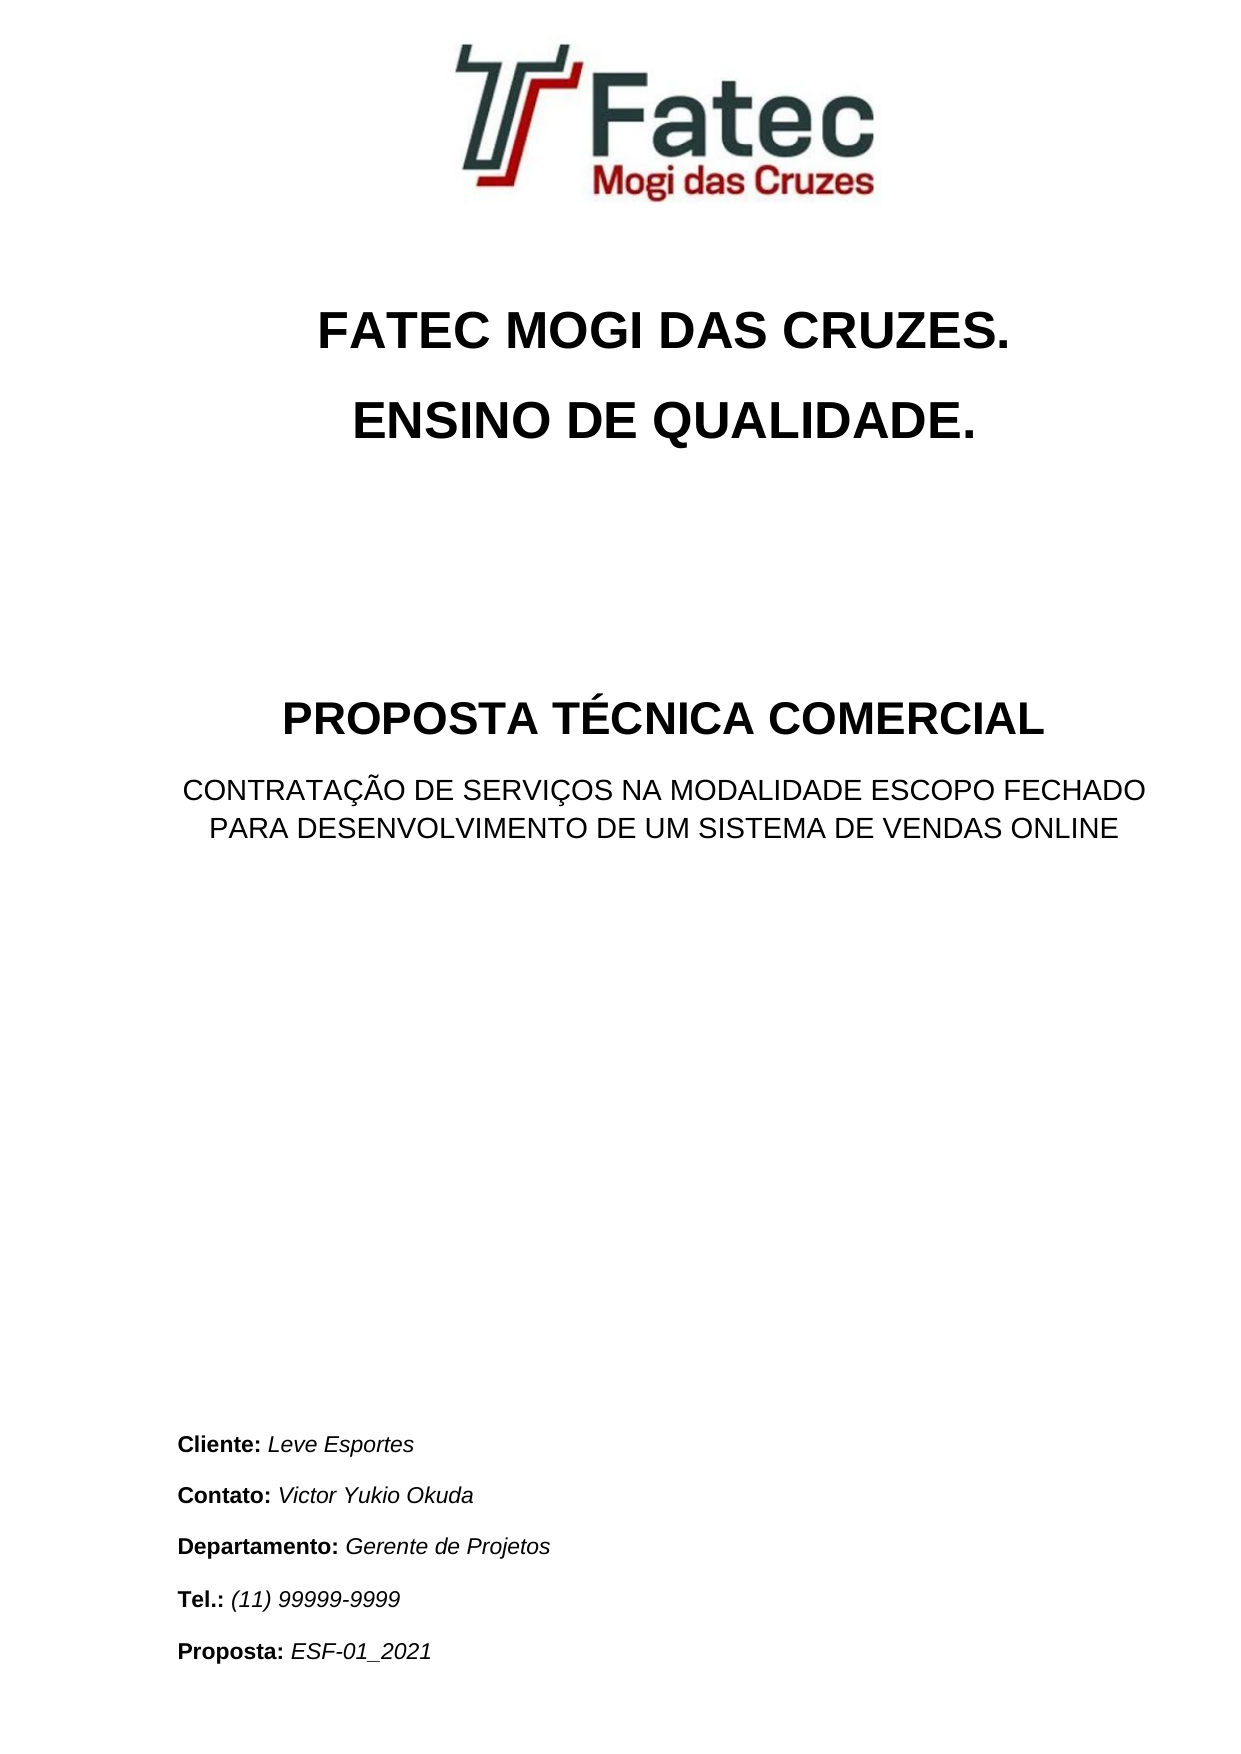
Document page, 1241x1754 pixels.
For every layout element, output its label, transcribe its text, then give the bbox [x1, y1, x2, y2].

text Departamento: Gerente de Projetos [177, 1533, 1152, 1559]
text ENSINO DE QUALIDADE. [177, 389, 1152, 449]
text Contato: Victor Yukio Okuda [177, 1482, 1152, 1508]
picture [441, 29, 887, 215]
text Cliente: Leve Esportes [177, 1431, 1152, 1457]
text PROPOSTA TÉCNICA COMERCIAL [177, 691, 1152, 744]
text FATEC MOGI DAS CRUZES. [177, 300, 1152, 360]
text Proposta: ESF-01_2021 [177, 1638, 1152, 1665]
text Tel.: (11) 99999-9999 [177, 1586, 1152, 1612]
text CONTRATAÇÃO DE SERVIÇOS NA MODALIDADE ESCOPO FECHADO PARA DESENVOLVIMENTO DE UM SISTEMA DE VENDAS ONLINE [177, 773, 1152, 845]
